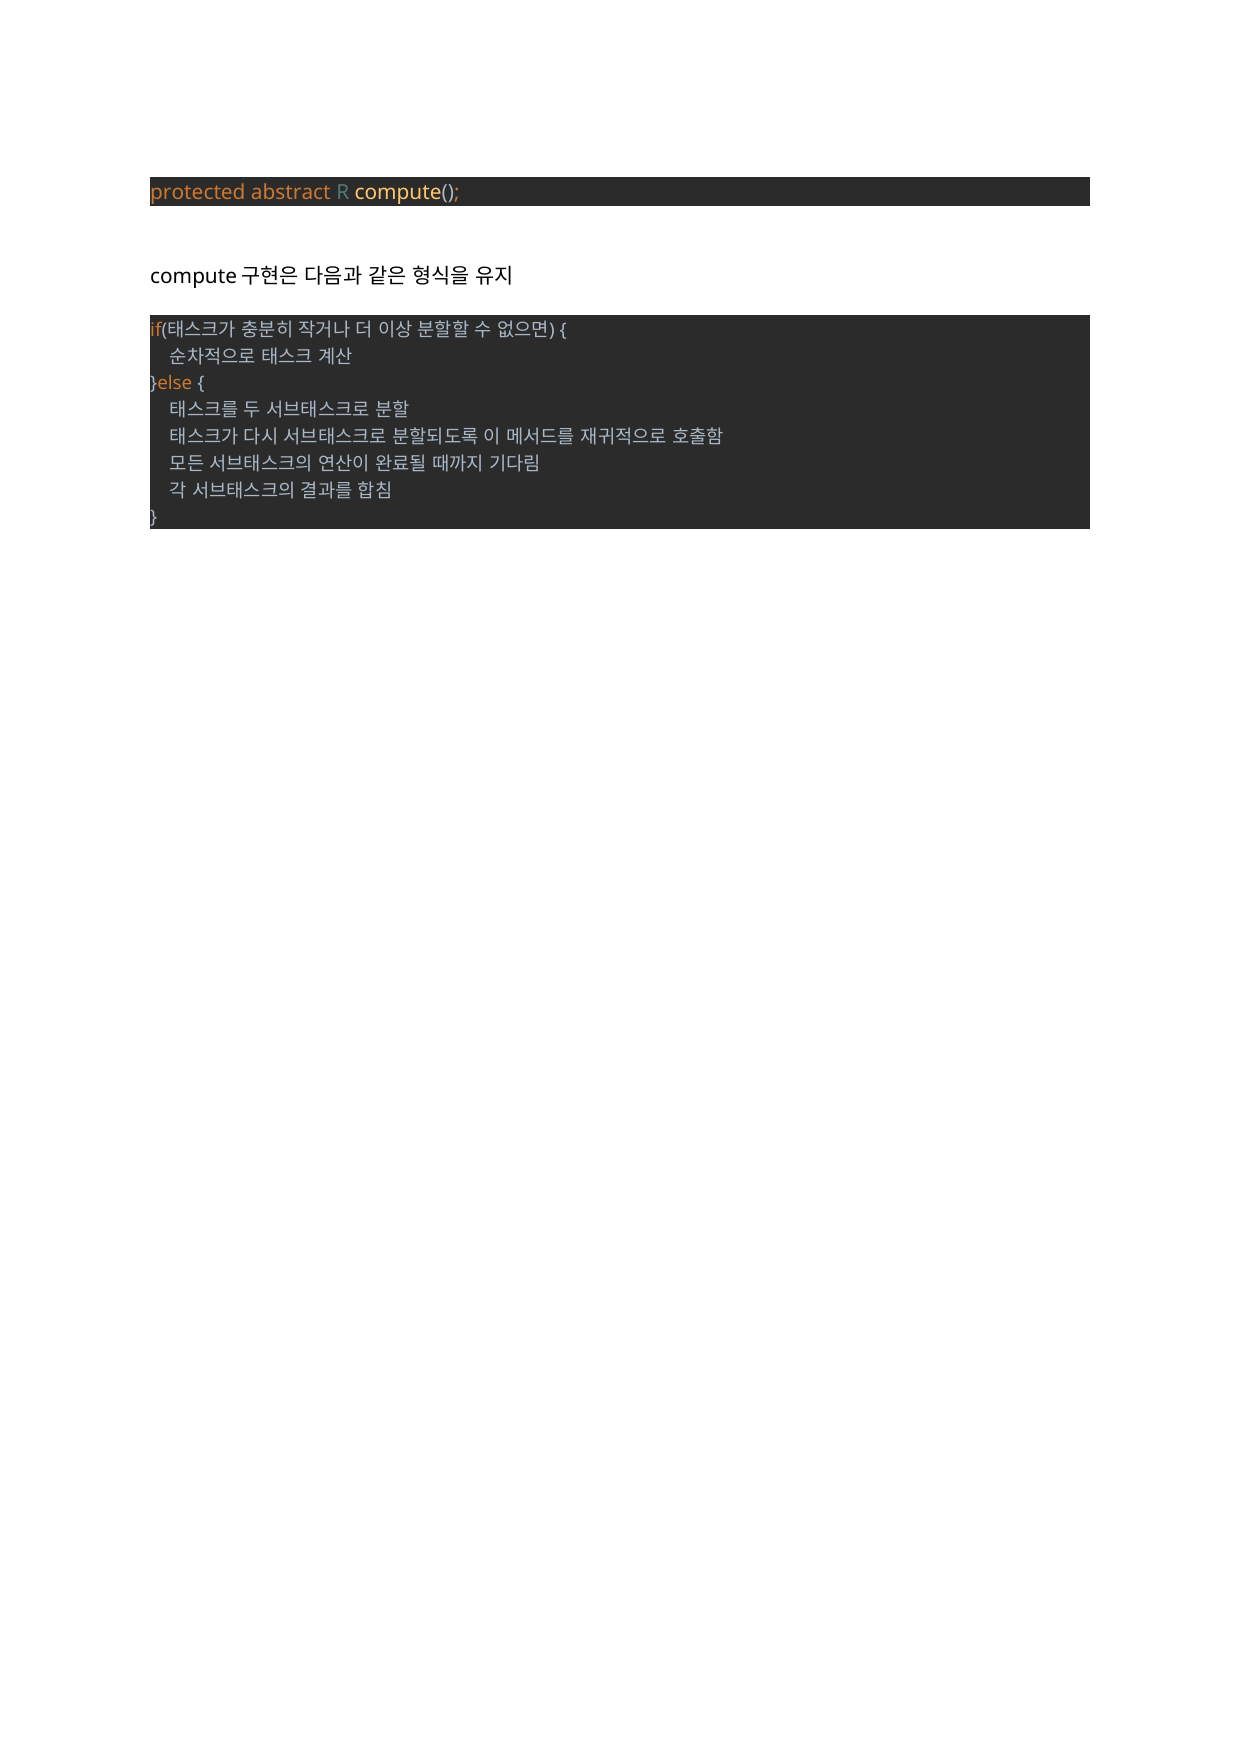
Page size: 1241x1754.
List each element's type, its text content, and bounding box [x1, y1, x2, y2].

text if(태스크가 충분히 작거나 더 이상 분할할 수 없으면) { 순차적으로 태스크 계산 }else { 태스크를 두 서브태스크로 분할 태스크가 다시 서브태스크로 분할되도록 이 메서드를 재귀적으로 호출함 모든 서브태스크의 연산이 완료될 때까지 기다림 각 서브태스크의 결과를 합침 } [150, 315, 1090, 529]
text compute구현은 다음과 같은 형식을 유지 [150, 259, 1090, 289]
text protected abstract R compute(); [150, 177, 1090, 206]
